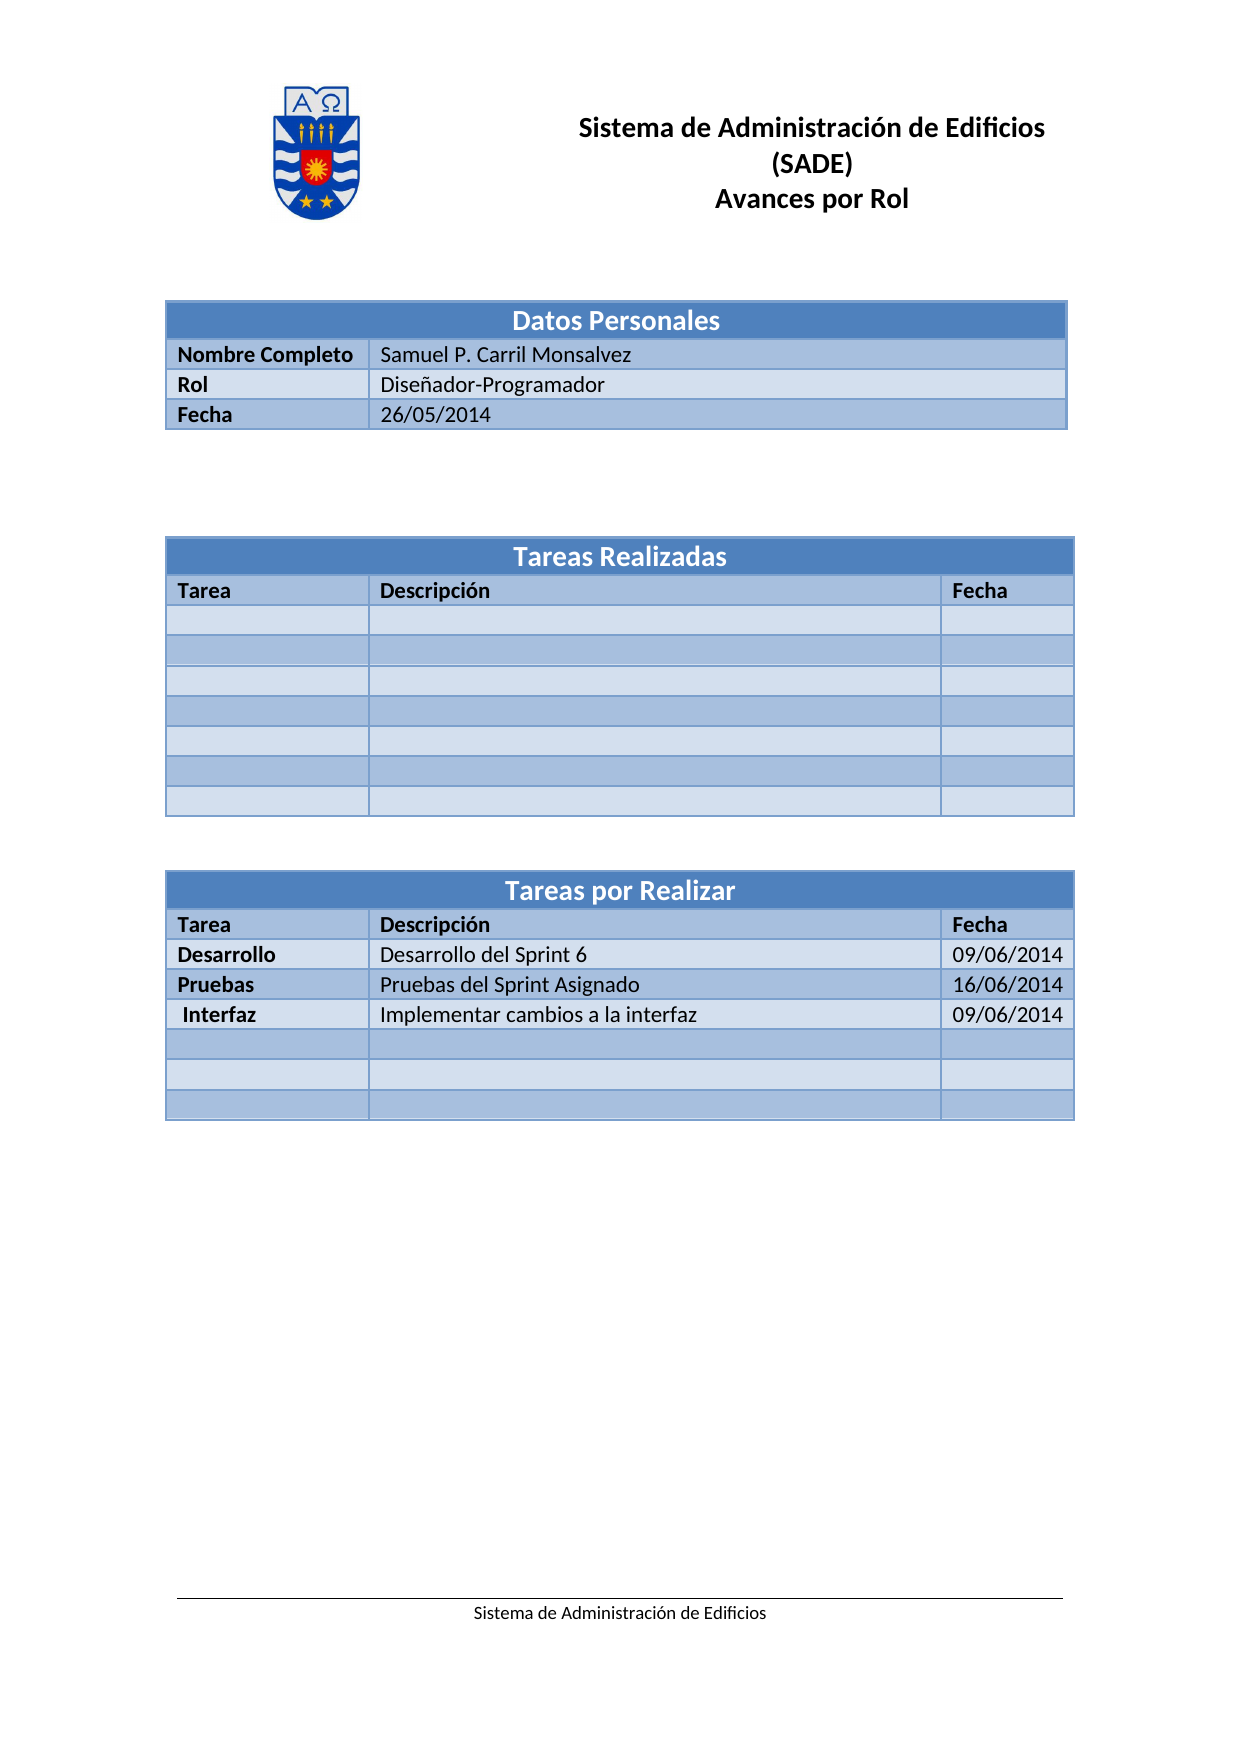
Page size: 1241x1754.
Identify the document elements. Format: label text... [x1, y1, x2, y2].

table_cell [167, 606, 368, 634]
table_cell [942, 1060, 1073, 1088]
table_header Tareas Realizadas [167, 539, 1073, 574]
table_cell [942, 1091, 1073, 1118]
table_cell Descripción [370, 576, 940, 604]
table_cell Rol [167, 370, 368, 398]
picture [269, 83, 363, 223]
table_cell Pruebas del Sprint Asignado [370, 970, 940, 998]
table_cell [167, 787, 368, 815]
table_cell [370, 667, 940, 694]
table_cell [370, 787, 940, 815]
table_cell [167, 697, 368, 725]
table_cell 26/05/2014 [370, 400, 1065, 428]
table_cell [370, 1091, 940, 1118]
table_cell 09/06/2014 [942, 940, 1073, 968]
table_cell [167, 1030, 368, 1058]
table_cell Diseñador-Programador [370, 370, 1065, 398]
table_cell [167, 667, 368, 694]
table_cell [370, 757, 940, 785]
table_cell [167, 1060, 368, 1088]
table_cell [370, 1060, 940, 1088]
table_cell [370, 606, 940, 634]
table_cell [942, 667, 1073, 694]
table_cell [942, 697, 1073, 725]
table_cell [942, 1030, 1073, 1058]
table_cell [167, 727, 368, 755]
table_cell Tarea [167, 576, 368, 604]
table_cell [370, 636, 940, 664]
table_header Datos Personales [167, 303, 1065, 338]
table_cell Interfaz [167, 1000, 368, 1028]
table_header Tareas por Realizar [167, 872, 1073, 908]
table_cell [942, 787, 1073, 815]
table_cell Fecha [167, 400, 368, 428]
table_cell 09/06/2014 [942, 1000, 1073, 1028]
table_cell Desarrollo [167, 940, 368, 968]
table_cell Desarrollo del Sprint 6 [370, 940, 940, 968]
table_cell Fecha [942, 910, 1073, 938]
table_cell [370, 727, 940, 755]
table_cell [370, 697, 940, 725]
table_cell Descripción [370, 910, 940, 938]
table_cell [167, 757, 368, 785]
table_cell Implementar cambios a la interfaz [370, 1000, 940, 1028]
table_cell Fecha [942, 576, 1073, 604]
table_cell Tarea [167, 910, 368, 938]
table_cell [370, 1030, 940, 1058]
table_cell 16/06/2014 [942, 970, 1073, 998]
table_cell [942, 757, 1073, 785]
table_cell [167, 636, 368, 664]
table_cell [942, 727, 1073, 755]
table_cell [167, 1091, 368, 1118]
table_cell [942, 606, 1073, 634]
table_cell Nombre Completo [167, 340, 368, 368]
table_cell Samuel P. Carril Monsalvez [370, 340, 1065, 368]
table_cell [942, 636, 1073, 664]
table_cell Pruebas [167, 970, 368, 998]
